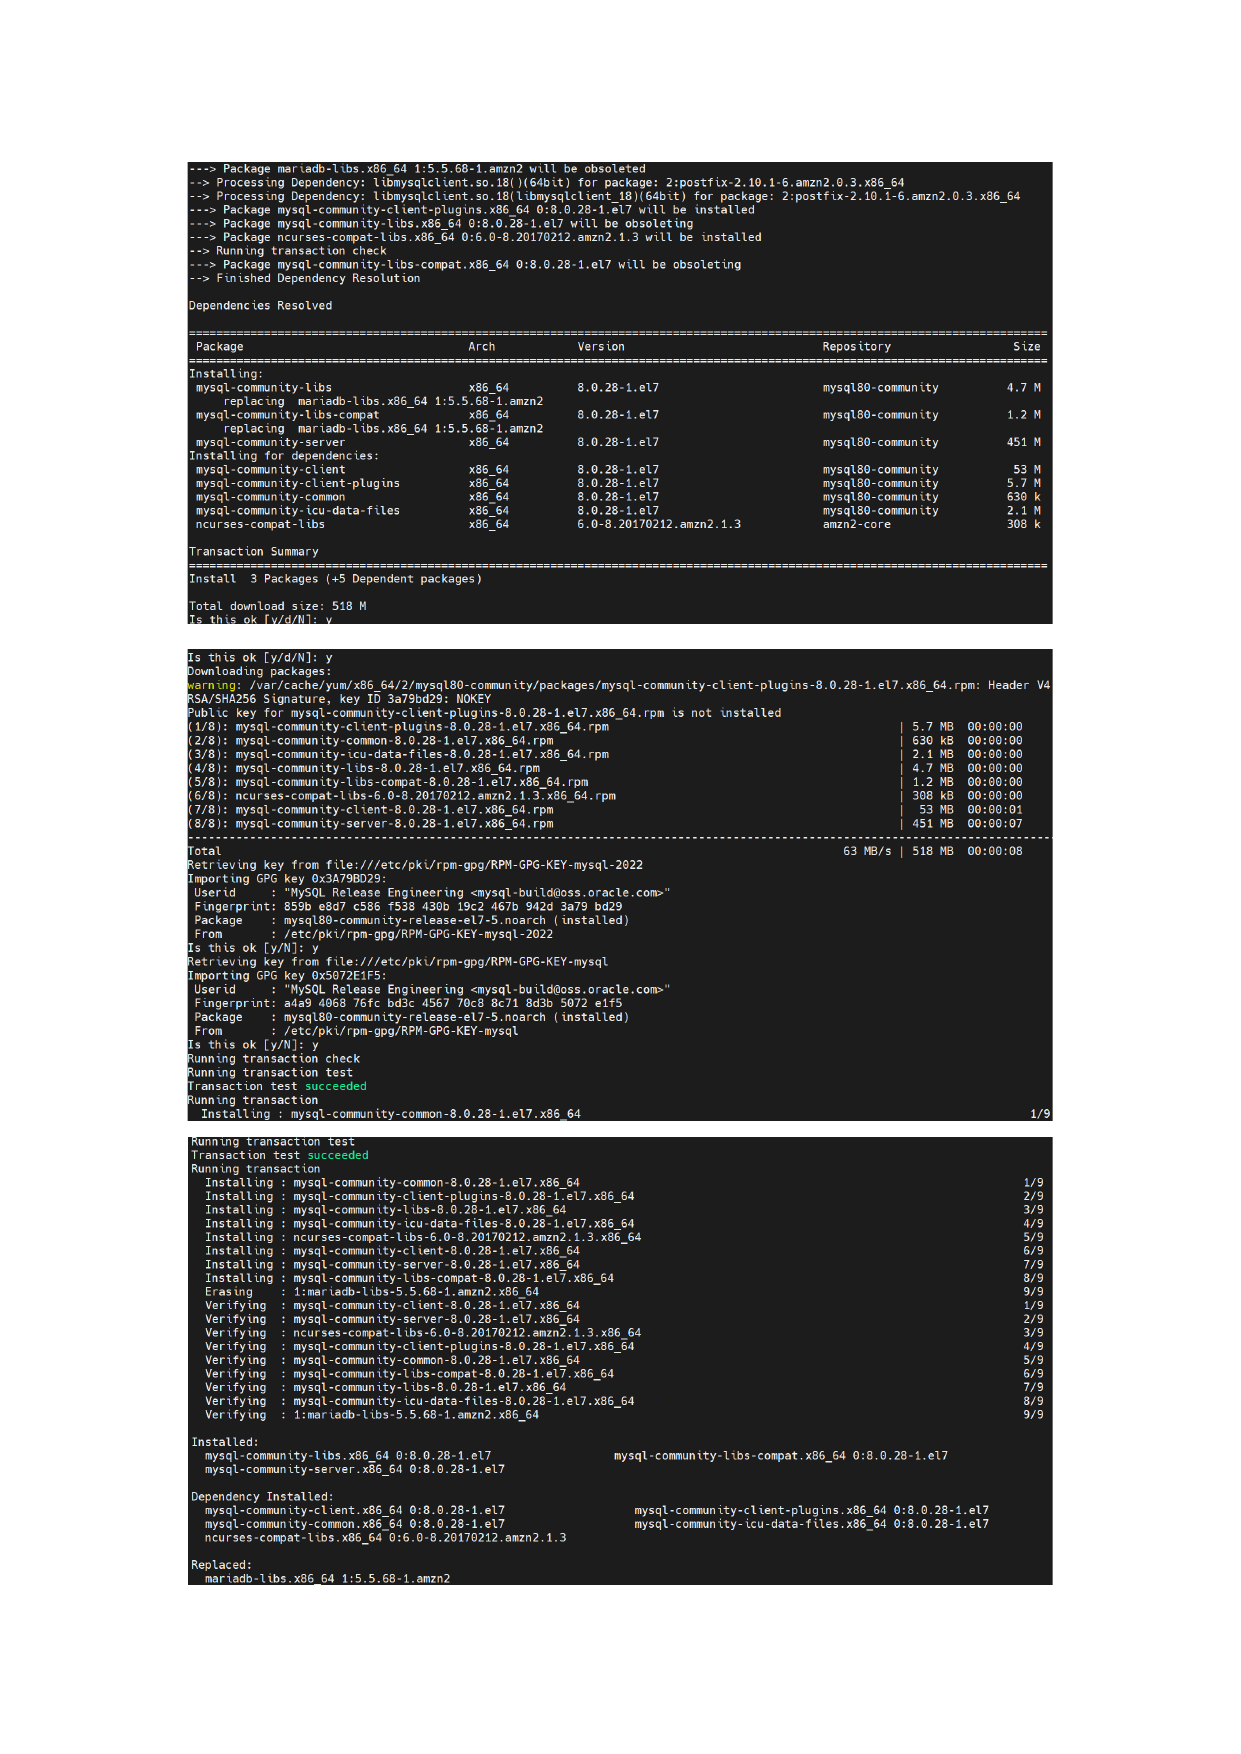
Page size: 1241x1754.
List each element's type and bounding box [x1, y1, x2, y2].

picture [187, 649, 1053, 1121]
picture [187, 162, 1053, 624]
picture [187, 1137, 1053, 1585]
